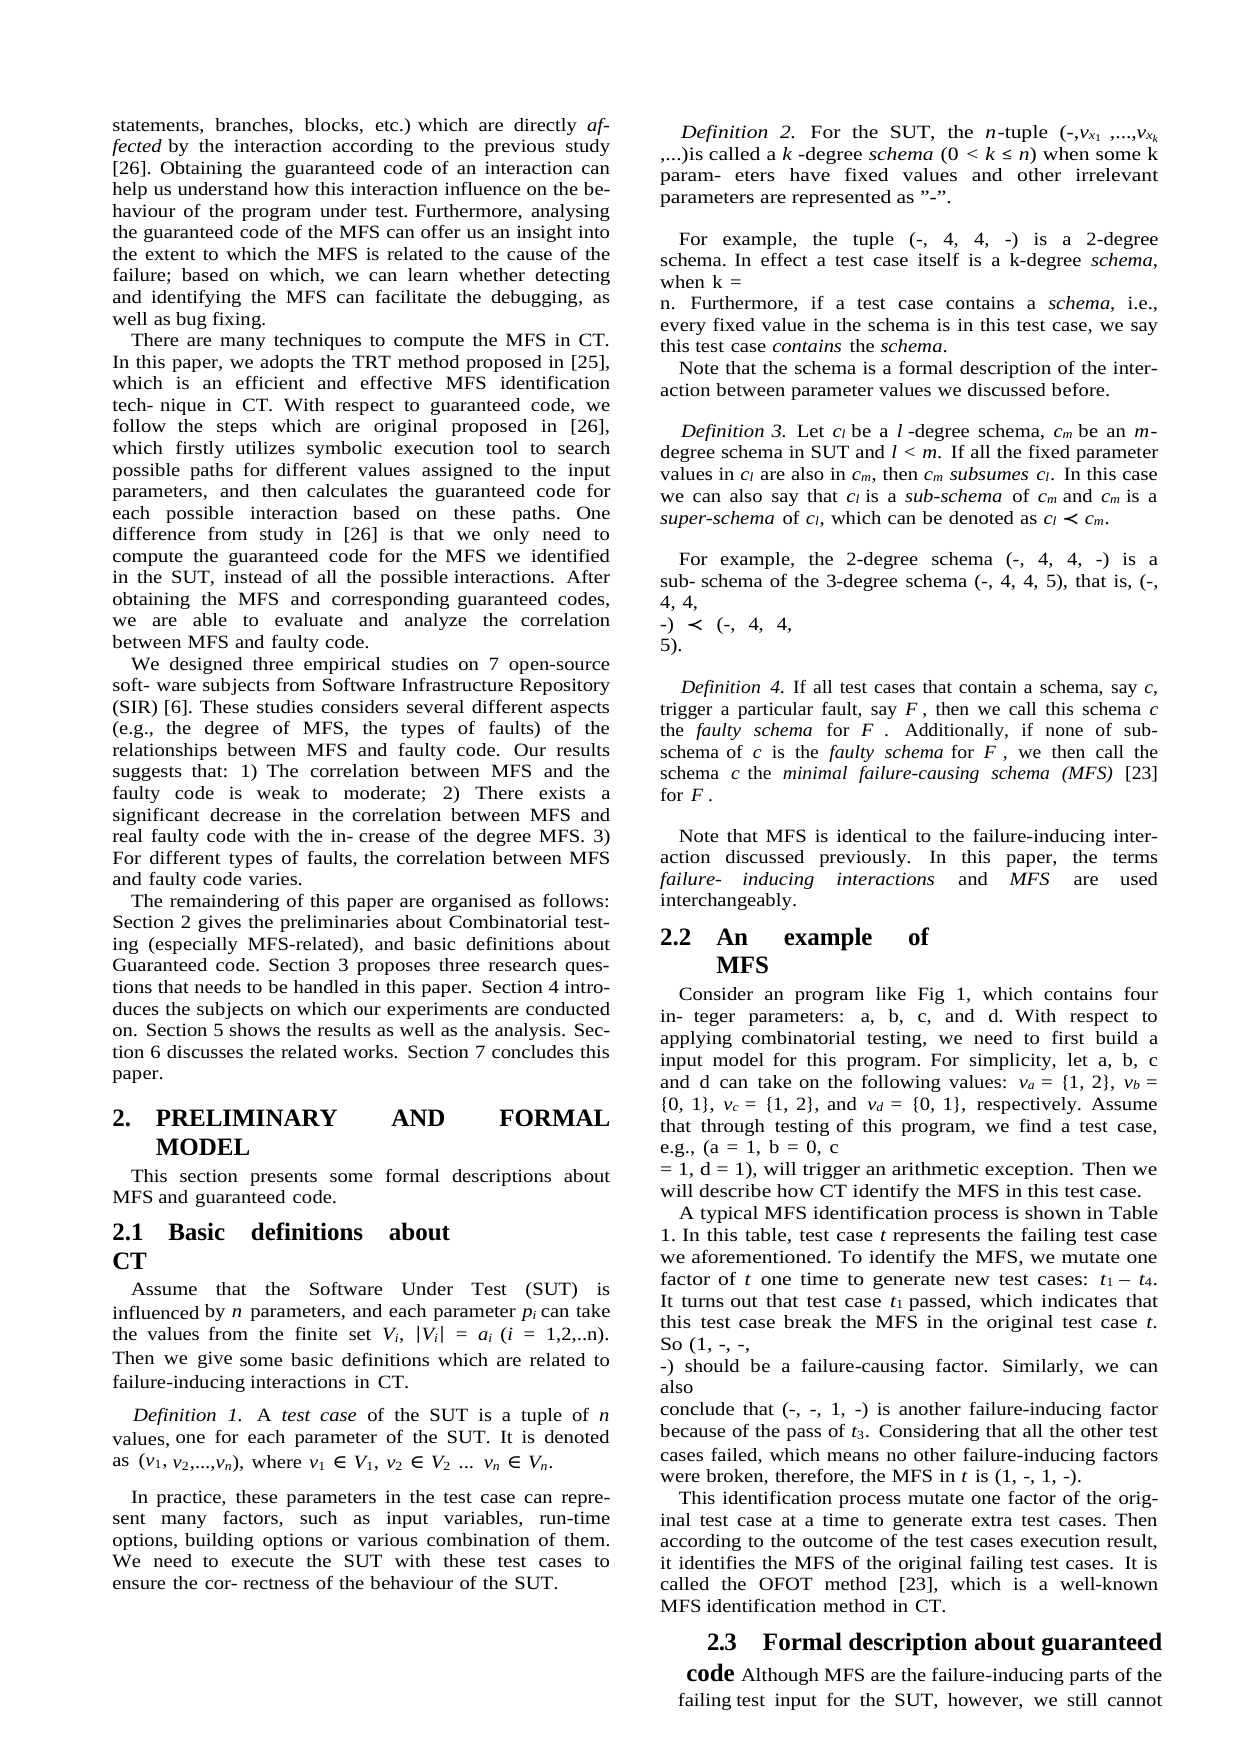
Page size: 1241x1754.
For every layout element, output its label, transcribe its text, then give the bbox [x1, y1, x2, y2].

text = 1, d = 1), will trigger an arithmetic exception. Then we will describe how CT identify the MFS in this test case. [660, 1158, 1158, 1202]
text Consider an program like Fig 1, which contains four in- teger parameters: a, b, c, and d. With respect to applying combinatorial testing, we need to first build a input model for this program. For simplicity, let a, b, c and d can take on the following values: va = {1, 2}, vb = {0, 1}, vc = {1, 2}, and vd = {0, 1}, respectively. Assume that through testing of this program, we find a test case, e.g., (a = 1, b = 0, c [660, 983, 1158, 1158]
text This section presents some formal descriptions about MFS and guaranteed code. [112, 1165, 610, 1208]
text The remaindering of this paper are organised as follows: Section 2 gives the preliminaries about Combinatorial test- ing (especially MFS-related), and basic definitions about Guaranteed code. Section 3 proposes three research ques- tions that needs to be handled in this paper. Section 4 intro- duces the subjects on which our experiments are conducted on. Section 5 shows the results as well as the analysis. Sec- tion 6 discusses the related works. Section 7 concludes this paper. [112, 890, 610, 1084]
text statements, branches, blocks, etc.) which are directly af- fected by the interaction according to the previous study [26]. Obtaining the guaranteed code of an interaction can help us understand how this interaction influence on the be- haviour of the program under test. Furthermore, analysing the guaranteed code of the MFS can offer us an insight into the extent to which the MFS is related to the cause of the failure; based on which, we can learn whether detecting and identifying the MFS can facilitate the debugging, as well as bug fixing. [112, 113, 610, 329]
subtitle PRELIMINARY AND FORMAL MODEL [112, 1103, 610, 1161]
text We designed three empirical studies on 7 open-source soft- ware subjects from Software Infrastructure Repository (SIR) [6]. These studies considers several different aspects (e.g., the degree of MFS, the types of faults) of the relationships between MFS and faulty code. Our results suggests that: 1) The correlation between MFS and the faulty code is weak to moderate; 2) There exists a significant decrease in the correlation between MFS and real faulty code with the in- crease of the degree MFS. 3) For different types of faults, the correlation between MFS and faulty code varies. [112, 652, 610, 890]
text -) should be a failure-causing factor. Similarly, we can also [660, 1355, 1158, 1398]
text Note that the schema is a formal description of the inter- action between parameter values we discussed before. [660, 357, 1158, 400]
subtitle An example of MFS [660, 922, 928, 979]
text A typical MFS identification process is shown in Table 1. In this table, test case t represents the failing test case we aforementioned. To identify the MFS, we mutate one factor of t one time to generate new test cases: t1 – t4. It turns out that test case t1 passed, which indicates that this test case break the MFS in the original test case t. So (1, -, -, [660, 1202, 1158, 1355]
text For example, the tuple (-, 4, 4, -) is a 2-degree schema. In effect a test case itself is a k-degree schema, when k = [660, 227, 1158, 292]
text In practice, these parameters in the test case can repre- sent many factors, such as input variables, run-time options, building options or various combination of them. We need to execute the SUT with these test cases to ensure the cor- rectness of the behaviour of the SUT. [112, 1486, 610, 1593]
subtitle Basic definitions about CT [112, 1217, 450, 1275]
text Definition 1. A test case of the SUT is a tuple of n values, one for each parameter of the SUT. It is denoted as (v1, v2,...,vn), where v1 ∈ V1, v2 ∈ V2 ... vn ∈ Vn. [112, 1405, 610, 1473]
text For example, the 2-degree schema (-, 4, 4, -) is a sub- schema of the 3-degree schema (-, 4, 4, 5), that is, (-, 4, 4, [660, 548, 1158, 613]
text Assume that the Software Under Test (SUT) is influenced by n parameters, and each parameter pi can take the values from the finite set Vi, |Vi| = ai (i = 1,2,..n). Then we give some basic definitions which are related to failure-inducing interactions in CT. [112, 1279, 610, 1392]
text Definition 4. If all test cases that contain a schema, say c, trigger a particular fault, say F , then we call this schema c the faulty schema for F . Additionally, if none of sub-schema of c is the faulty schema for F , we then call the schema c the minimal failure-causing schema (MFS) [23] for F . [660, 676, 1158, 805]
text n. Furthermore, if a test case contains a schema, i.e., every fixed value in the schema is in this test case, we say this test case contains the schema. [660, 292, 1158, 357]
text Note that MFS is identical to the failure-inducing inter- action discussed previously. In this paper, the terms failure- inducing interactions and MFS are used interchangeably. [660, 824, 1158, 911]
text conclude that (-, -, 1, -) is another failure-inducing factor because of the pass of t3. Considering that all the other test cases failed, which means no other failure-inducing factors were broken, therefore, the MFS in t is (1, -, 1, -). [660, 1398, 1158, 1487]
text There are many techniques to compute the MFS in CT. In this paper, we adopts the TRT method proposed in [25], which is an efficient and effective MFS identification tech- nique in CT. With respect to guaranteed code, we follow the steps which are original proposed in [26], which firstly utilizes symbolic execution tool to search possible paths for different values assigned to the input parameters, and then calculates the guaranteed code for each possible interaction based on these paths. One difference from study in [26] is that we only need to compute the guaranteed code for the MFS we identified in the SUT, instead of all the possible interactions. After obtaining the MFS and corresponding guaranteed codes, we are able to evaluate and analyze the correlation between MFS and faulty code. [112, 329, 610, 652]
text Definition 2. For the SUT, the n-tuple (-,vx1 ,...,vxk ,...)is called a k -degree schema (0 < k ≤ n) when some k param- eters have fixed values and other irrelevant parameters are represented as ”-”. [660, 121, 1158, 208]
text Definition 3. Let cl be a l -degree schema, cm be an m- degree schema in SUT and l < m. If all the fixed parameter values in cl are also in cm, then cm subsumes cl. In this case we can also say that cl is a sub-schema of cm and cm is a super-schema of cl, which can be denoted as cl ≺ cm. [660, 419, 1158, 529]
text This identification process mutate one factor of the orig- inal test case at a time to generate extra test cases. Then according to the outcome of the test cases execution result, it identifies the MFS of the original failing test cases. It is called the OFOT method [23], which is a well-known MFS identification method in CT. [660, 1487, 1158, 1616]
text -) ≺ (-, 4, 4, 5). [660, 613, 792, 656]
